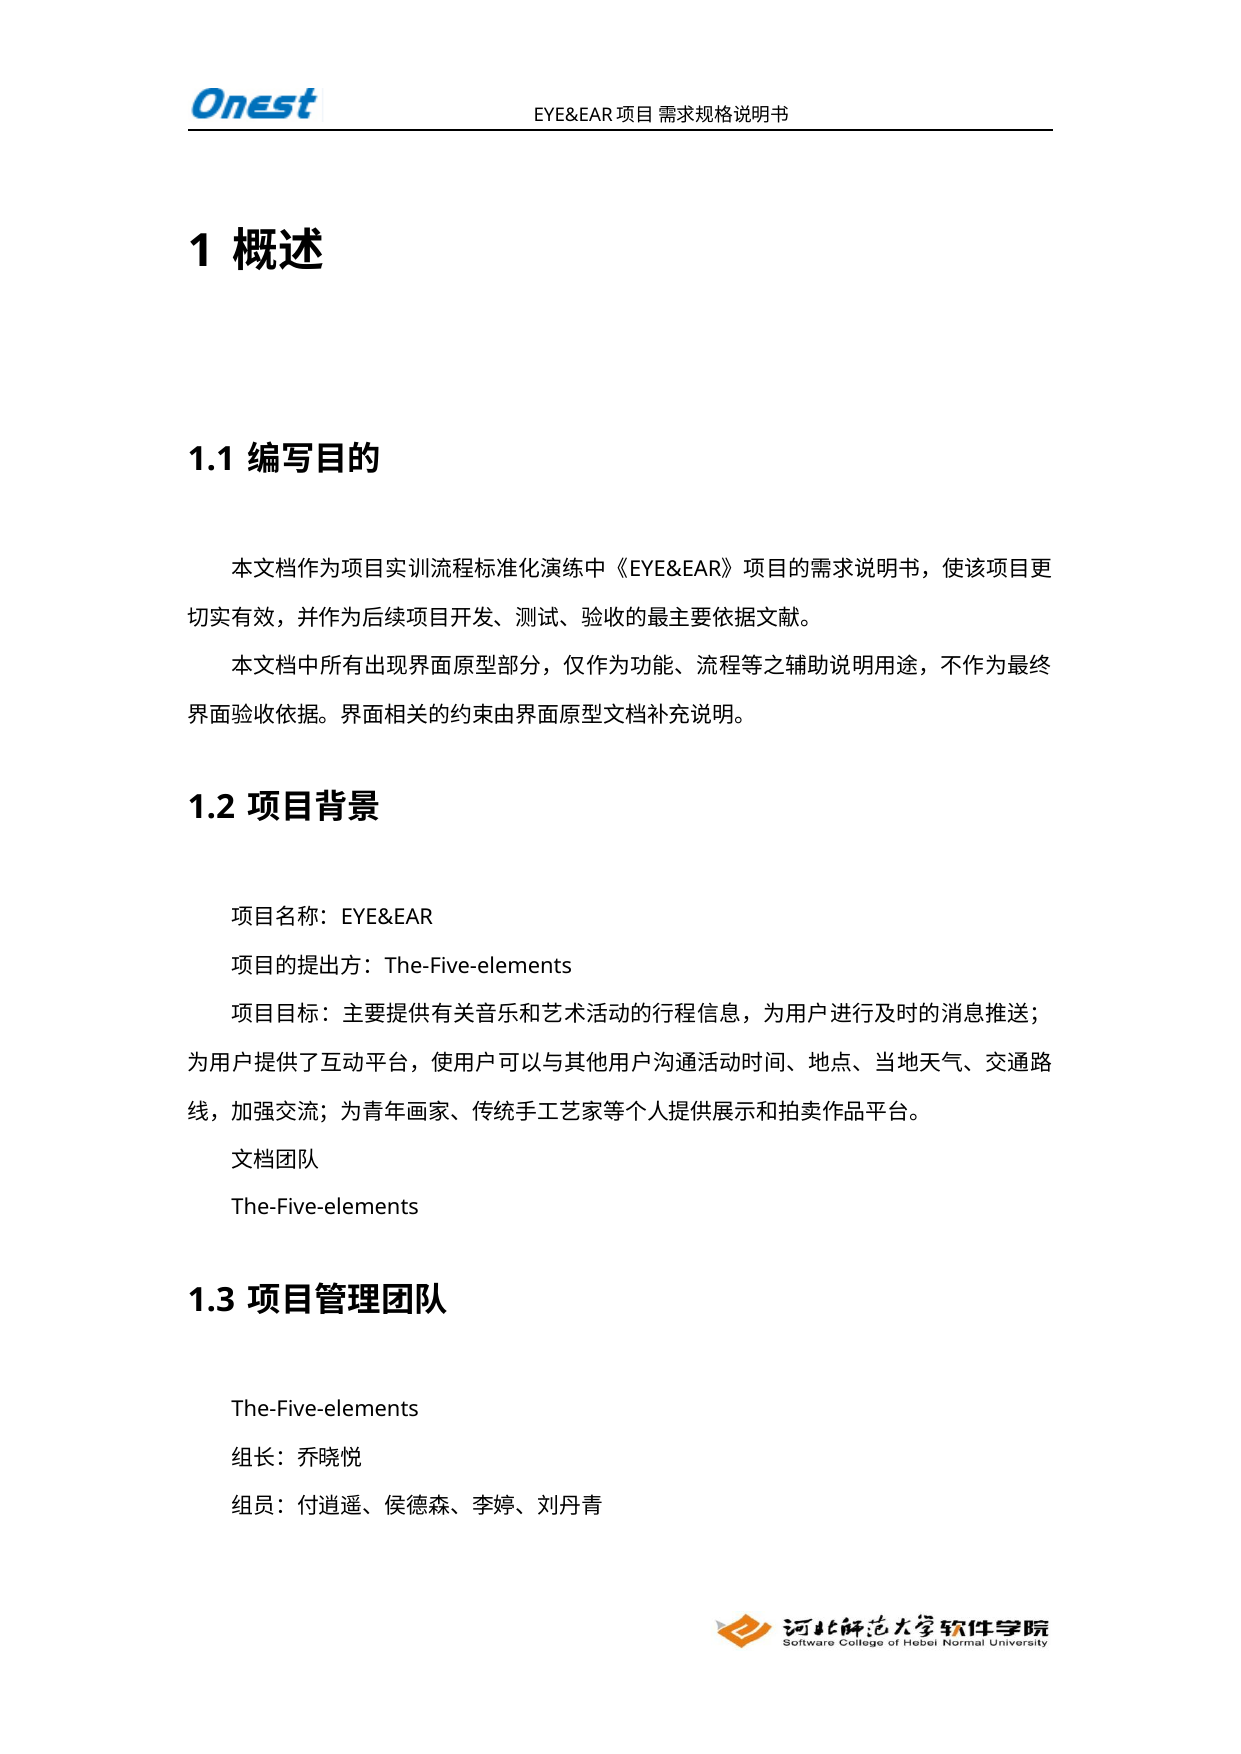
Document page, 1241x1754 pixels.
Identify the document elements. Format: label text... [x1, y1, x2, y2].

subtitle 项目管理团队 [187, 1264, 1053, 1329]
subtitle 编写目的 [187, 423, 1053, 488]
text 文档团队 [187, 1142, 1053, 1174]
text The-Five-elements [187, 1392, 1053, 1424]
subtitle 概述 [187, 197, 1053, 295]
text 项目的提出方：The-Five-elements [187, 947, 1053, 980]
text 项目目标：主要提供有关音乐和艺术活动的行程信息，为用户进行及时的消息推送；为用户提供了互动平台，使用户可以与其他用户沟通活动时间、地点、当地天气、交通路线，加强交流；为青年画家、传统手工艺家等个人提供展示和拍卖作品平台。 [187, 996, 1053, 1126]
picture [710, 1611, 1053, 1651]
subtitle 项目背景 [187, 772, 1053, 837]
text 项目名称：EYE&EAR [187, 899, 1053, 932]
text The-Five-elements [187, 1190, 1053, 1222]
text 组员：付逍遥、侯德森、李婷、刘丹青 [187, 1487, 1053, 1520]
text 本文档中所有出现界面原型部分，仅作为功能、流程等之辅助说明用途，不作为最终界面验收依据。界面相关的约束由界面原型文档补充说明。 [187, 647, 1053, 729]
text 组长：乔晓悦 [187, 1439, 1053, 1472]
picture [187, 88, 324, 122]
text 本文档作为项目实训流程标准化演练中《EYE&EAR》项目的需求说明书，使该项目更切实有效，并作为后续项目开发、测试、验收的最主要依据文献。 [187, 550, 1053, 632]
